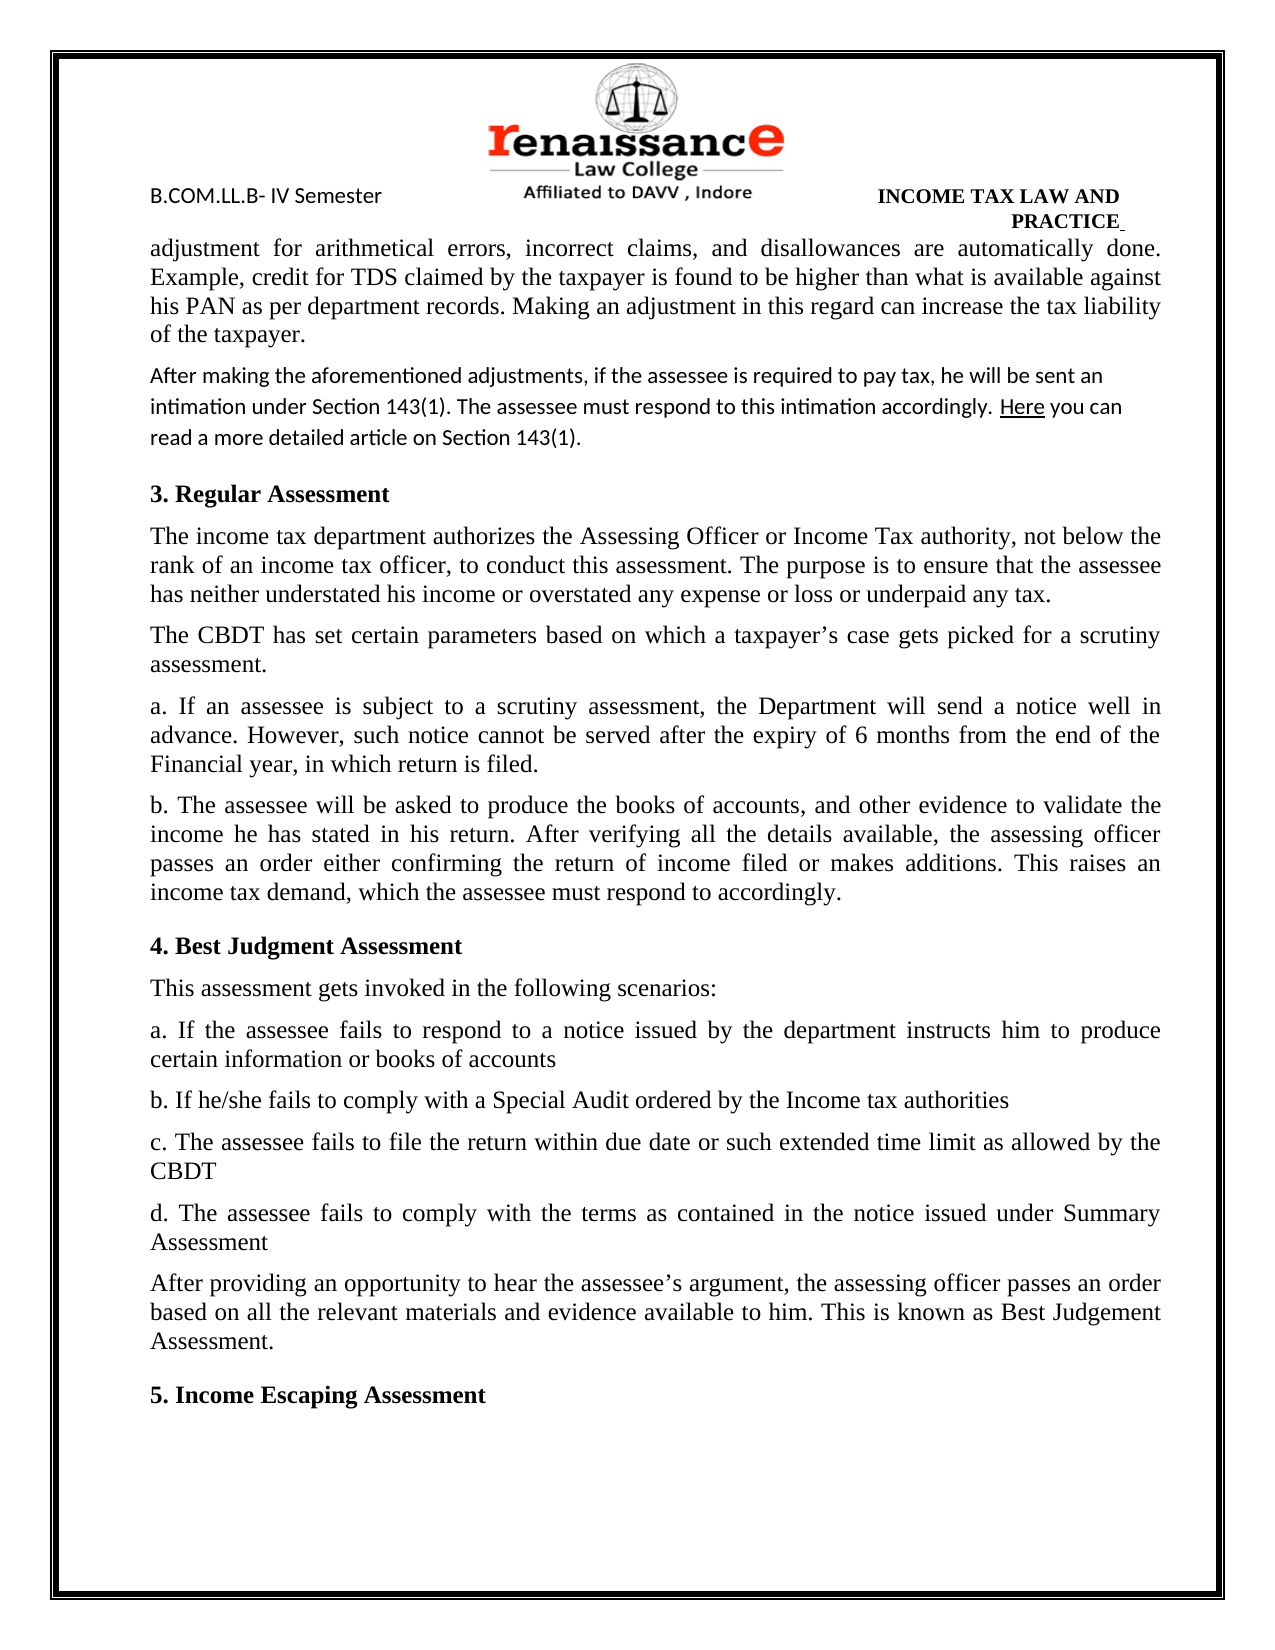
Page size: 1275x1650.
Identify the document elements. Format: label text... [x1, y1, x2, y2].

text This assessment gets invoked in the following scenarios: [150, 973, 1162, 1002]
text After making the aforementioned adjustments, if the assessee is required to pay tax, he will be sent an intimation under Section 143(1). The assessee must respond to this intimation accordingly. Here you can read a more detailed article on Section 143(1). [150, 361, 1128, 451]
subtitle 5. Income Escaping Assessment [150, 1381, 1162, 1409]
picture [473, 63, 802, 204]
text d. The assessee fails to comply with the terms as contained in the notice issued under Summary Assessment [150, 1198, 1162, 1255]
text After providing an opportunity to hear the assessee’s argument, the assessing officer passes an order based on all the relevant materials and evidence available to him. This is known as Best Judgement Assessment. [150, 1268, 1162, 1354]
text b. If he/she fails to comply with a Special Audit ordered by the Income tax authorities [150, 1086, 1162, 1114]
subtitle 3. Regular Assessment [150, 479, 1162, 508]
text The CBDT has set certain parameters based on which a taxpayer’s case gets picked for a scrutiny assessment. [150, 621, 1162, 678]
text b. The assessee will be asked to produce the books of accounts, and other evidence to validate the income he has stated in his return. After verifying all the details available, the assessing officer passes an order either confirming the return of income filed or makes additions. This raises an income tax demand, which the assessee must respond to accordingly. [150, 790, 1162, 905]
text a. If an assessee is subject to a scrutiny assessment, the Department will send a notice well in advance. However, such notice cannot be served after the expiry of 6 months from the end of the Financial year, in which return is filed. [150, 691, 1162, 777]
subtitle 4. Best Judgment Assessment [150, 931, 1162, 960]
text c. The assessee fails to file the return within due date or such extended time limit as allowed by the CBDT [150, 1127, 1162, 1185]
text The income tax department authorizes the Assessing Officer or Income Tax authority, not below the rank of an income tax officer, to conduct this assessment. The purpose is to ensure that the assessee has neither understated his income or overstated any expense or loss or underpaid any tax. [150, 521, 1162, 608]
text a. If the assessee fails to respond to a notice issued by the department instructs him to produce certain information or books of accounts [150, 1015, 1162, 1072]
